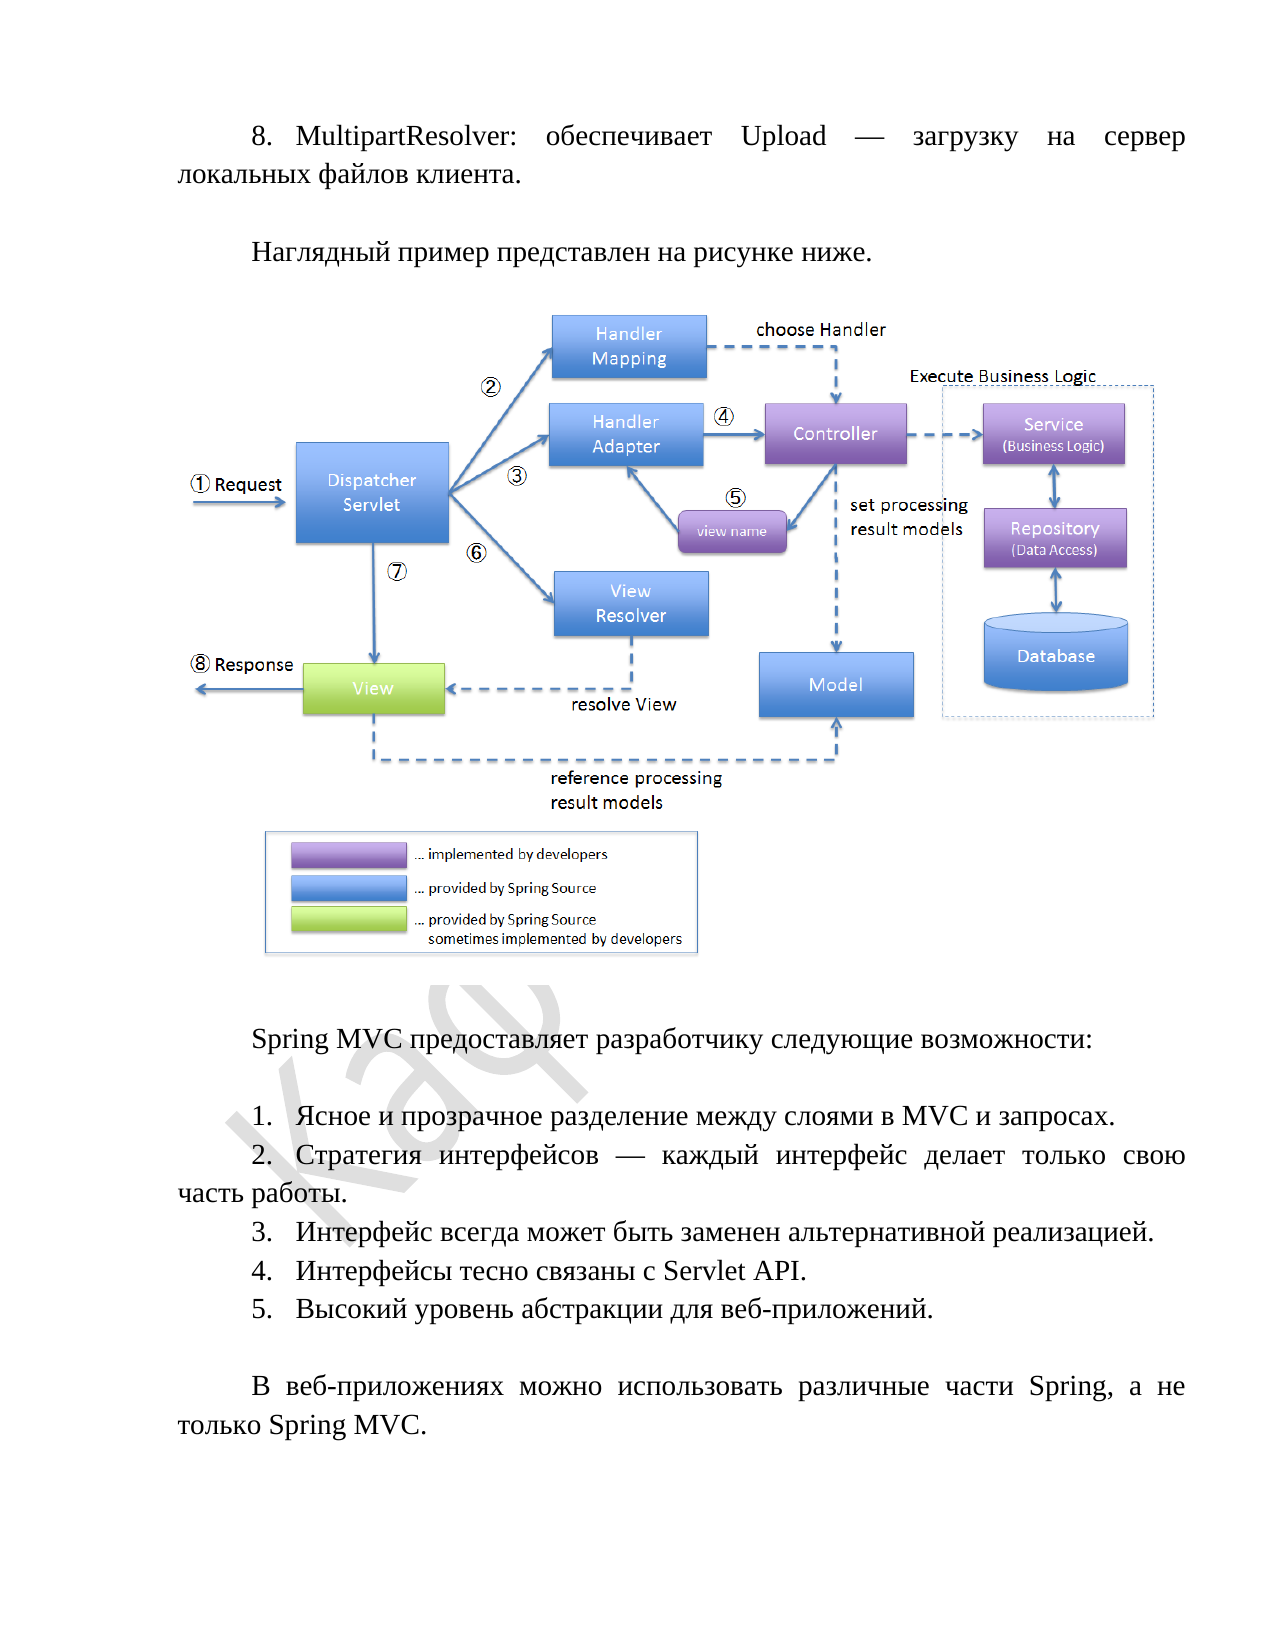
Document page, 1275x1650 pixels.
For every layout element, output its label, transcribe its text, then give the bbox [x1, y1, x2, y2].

picture [177, 310, 1187, 985]
text Spring MVC предоставляет разработчику следующие возможности: [177, 1021, 1186, 1055]
list Ясное и прозрачное разделение между слоями в MVC и запросах. [177, 1098, 1186, 1132]
list Наглядный пример представлен на рисунке ниже. [251, 234, 1186, 267]
list Интерфейсы тесно связаны с Servlet API. [177, 1253, 1186, 1286]
text В веб-приложениях можно использовать различные части Spring, а не только Spring MVC. [177, 1368, 1186, 1440]
list MultipartResolver: обеспечивает Upload — загрузку на сервер локальных файлов клиента. [177, 118, 1186, 190]
list Высокий уровень абстракции для веб-приложений. [177, 1291, 1186, 1325]
list Стратегия интерфейсов — каждый интерфейс делает только свою часть работы. [177, 1137, 1186, 1209]
list Интерфейс всегда может быть заменен альтернативной реализацией. [177, 1214, 1186, 1248]
